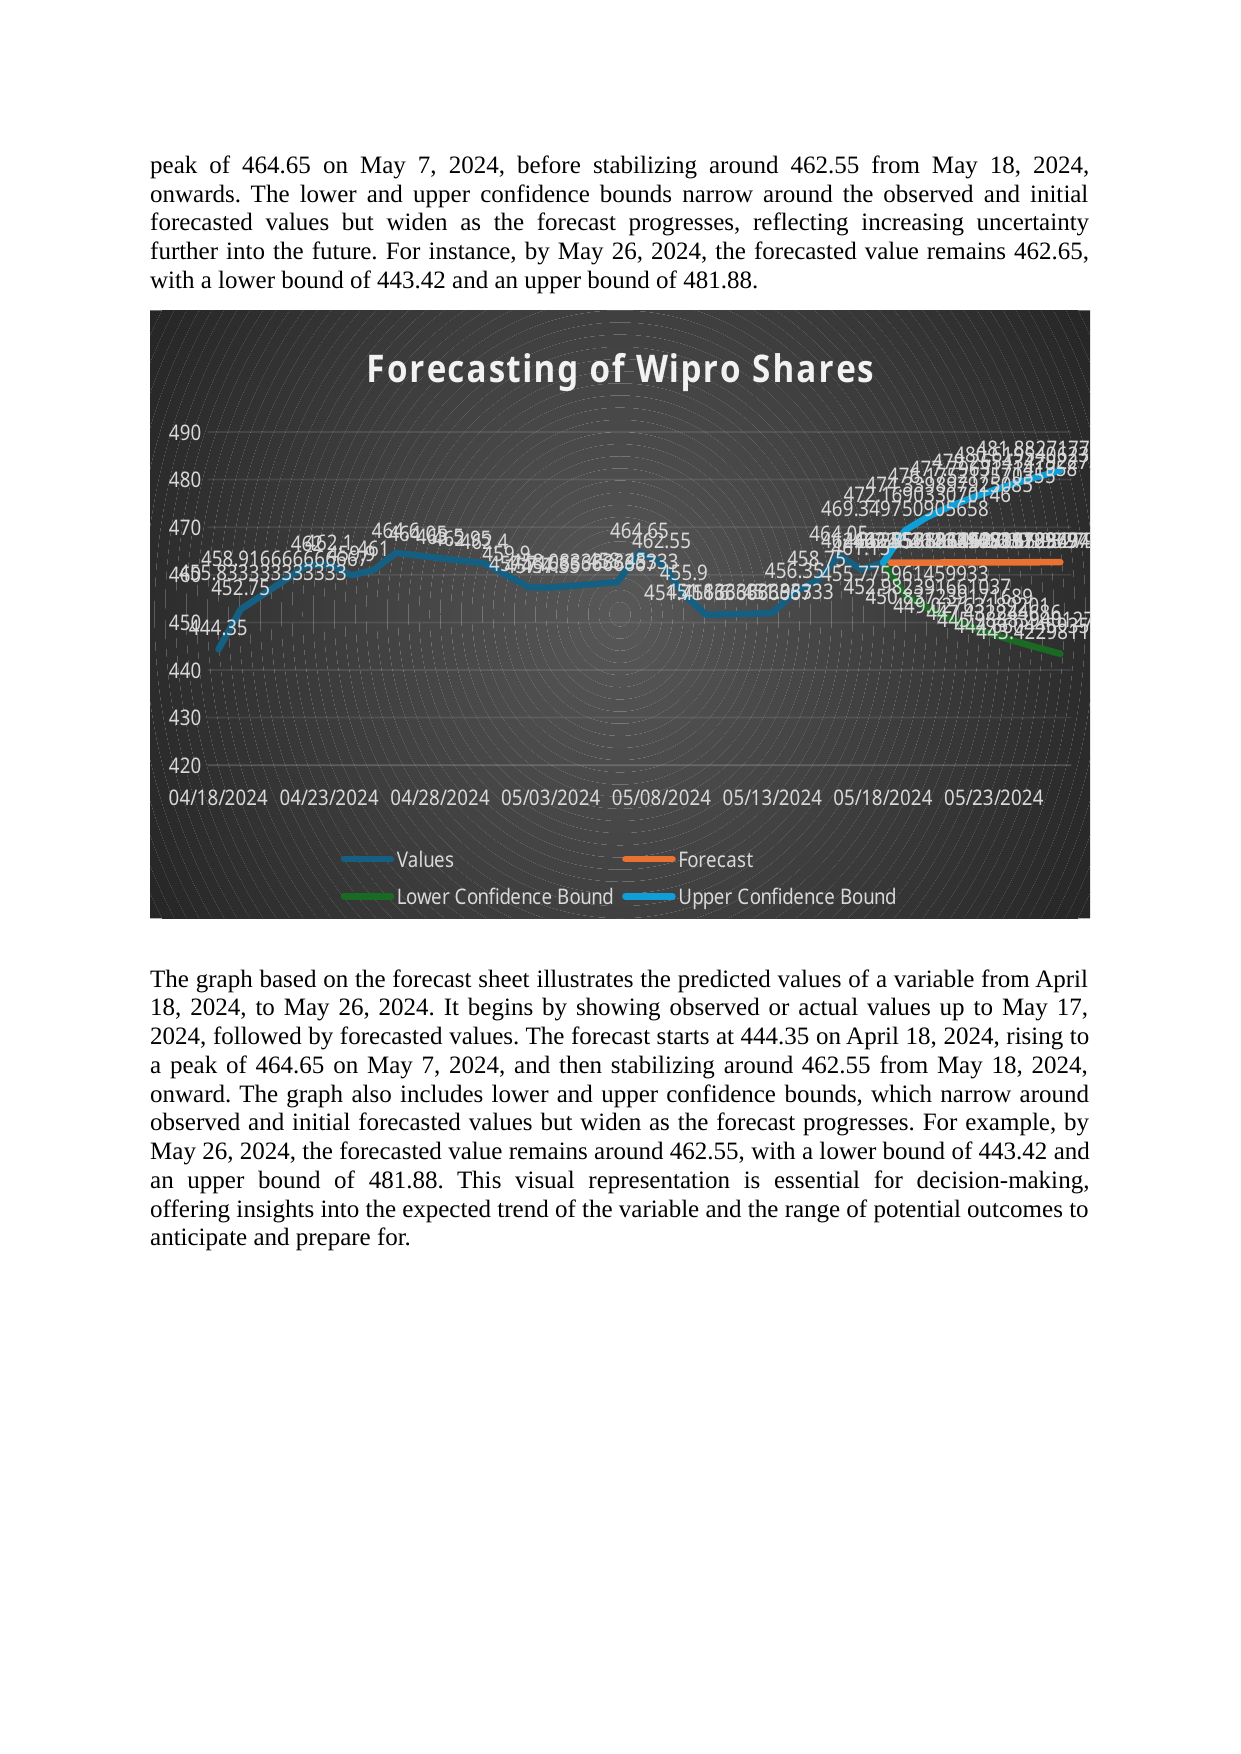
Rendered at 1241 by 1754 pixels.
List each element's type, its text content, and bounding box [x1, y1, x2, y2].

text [150, 150, 1090, 294]
text The graph based on the forecast sheet illustrates the predicted values of a variable from April 18, 2024, to May 26, 2024. It begins by showing observed or actual values up to May 17, 2024, followed by forecasted values. The forecast starts at 444.35 on April 18, 2024, rising to a peak of 464.65 on May 7, 2024, and then stabilizing around 462.55 from May 18, 2024, onward. The graph also includes lower and upper confidence bounds, which narrow around observed and initial forecasted values but widen as the forecast progresses. For example, by May 26, 2024, the forecasted value remains around 462.55, with a lower bound of 443.42 and an upper bound of 481.88. This visual representation is essential for decision-making, offering insights into the expected trend of the variable and the range of potential outcomes to anticipate and prepare for. [150, 935, 1090, 1251]
